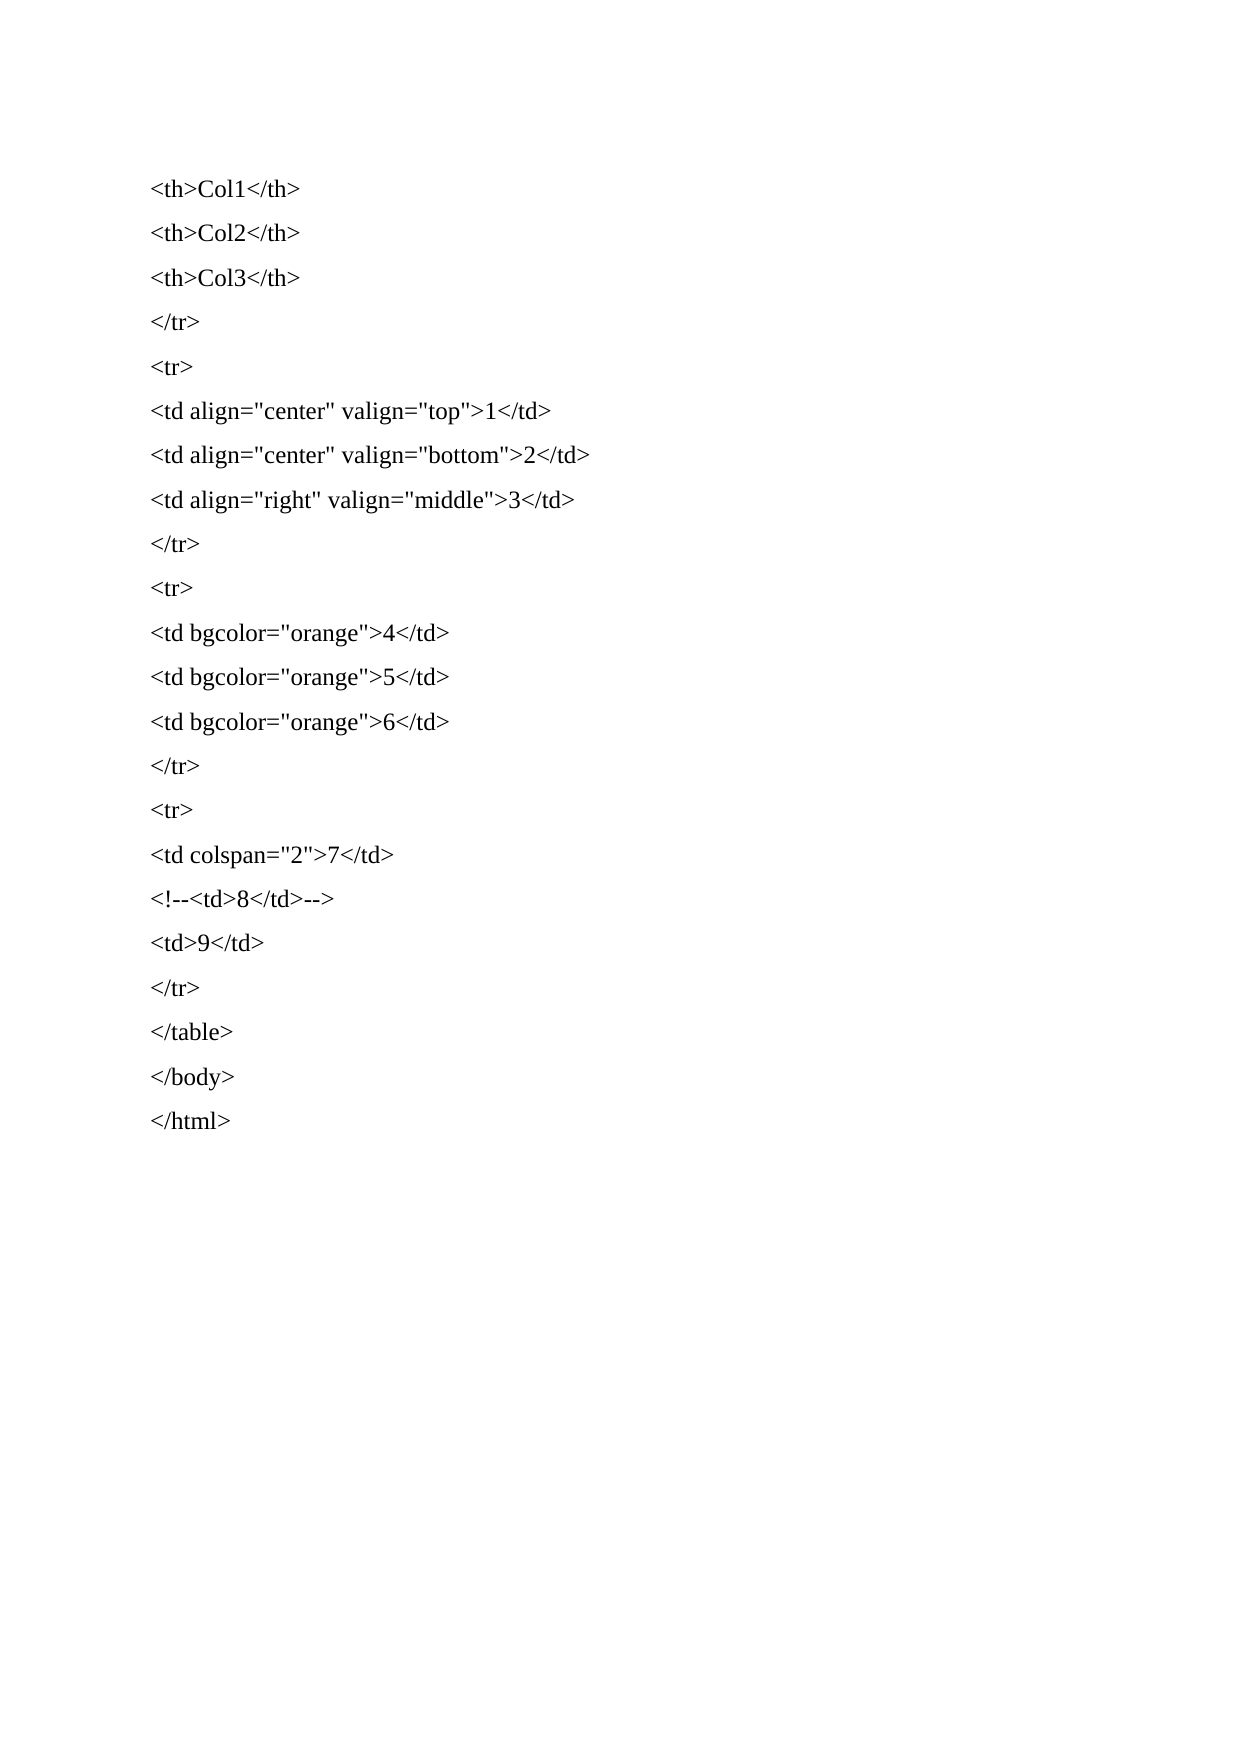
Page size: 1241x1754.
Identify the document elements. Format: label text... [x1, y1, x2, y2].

text <!--<td>8</td>--> [150, 884, 1090, 913]
text </tr> [150, 751, 1090, 780]
text <td bgcolor="orange">6</td> [150, 707, 1090, 735]
text <th>Col1</th> [150, 174, 1090, 203]
text </html> [150, 1106, 1090, 1135]
text <td align="center" valign="bottom">2</td> [150, 440, 1090, 469]
text </body> [150, 1062, 1090, 1090]
text <td align="center" valign="top">1</td> [150, 396, 1090, 425]
text <tr> [150, 795, 1090, 824]
text </table> [150, 1017, 1090, 1046]
text <td>9</td> [150, 928, 1090, 957]
text <th>Col2</th> [150, 218, 1090, 247]
text <tr> [150, 352, 1090, 380]
text <td colspan="2">7</td> [150, 840, 1090, 868]
text <th>Col3</th> [150, 263, 1090, 292]
text <tr> [150, 573, 1090, 602]
text <td align="right" valign="middle">3</td> [150, 485, 1090, 513]
text </tr> [150, 973, 1090, 1002]
text <td bgcolor="orange">4</td> [150, 618, 1090, 647]
text </tr> [150, 529, 1090, 558]
text <td bgcolor="orange">5</td> [150, 662, 1090, 691]
text </tr> [150, 307, 1090, 336]
